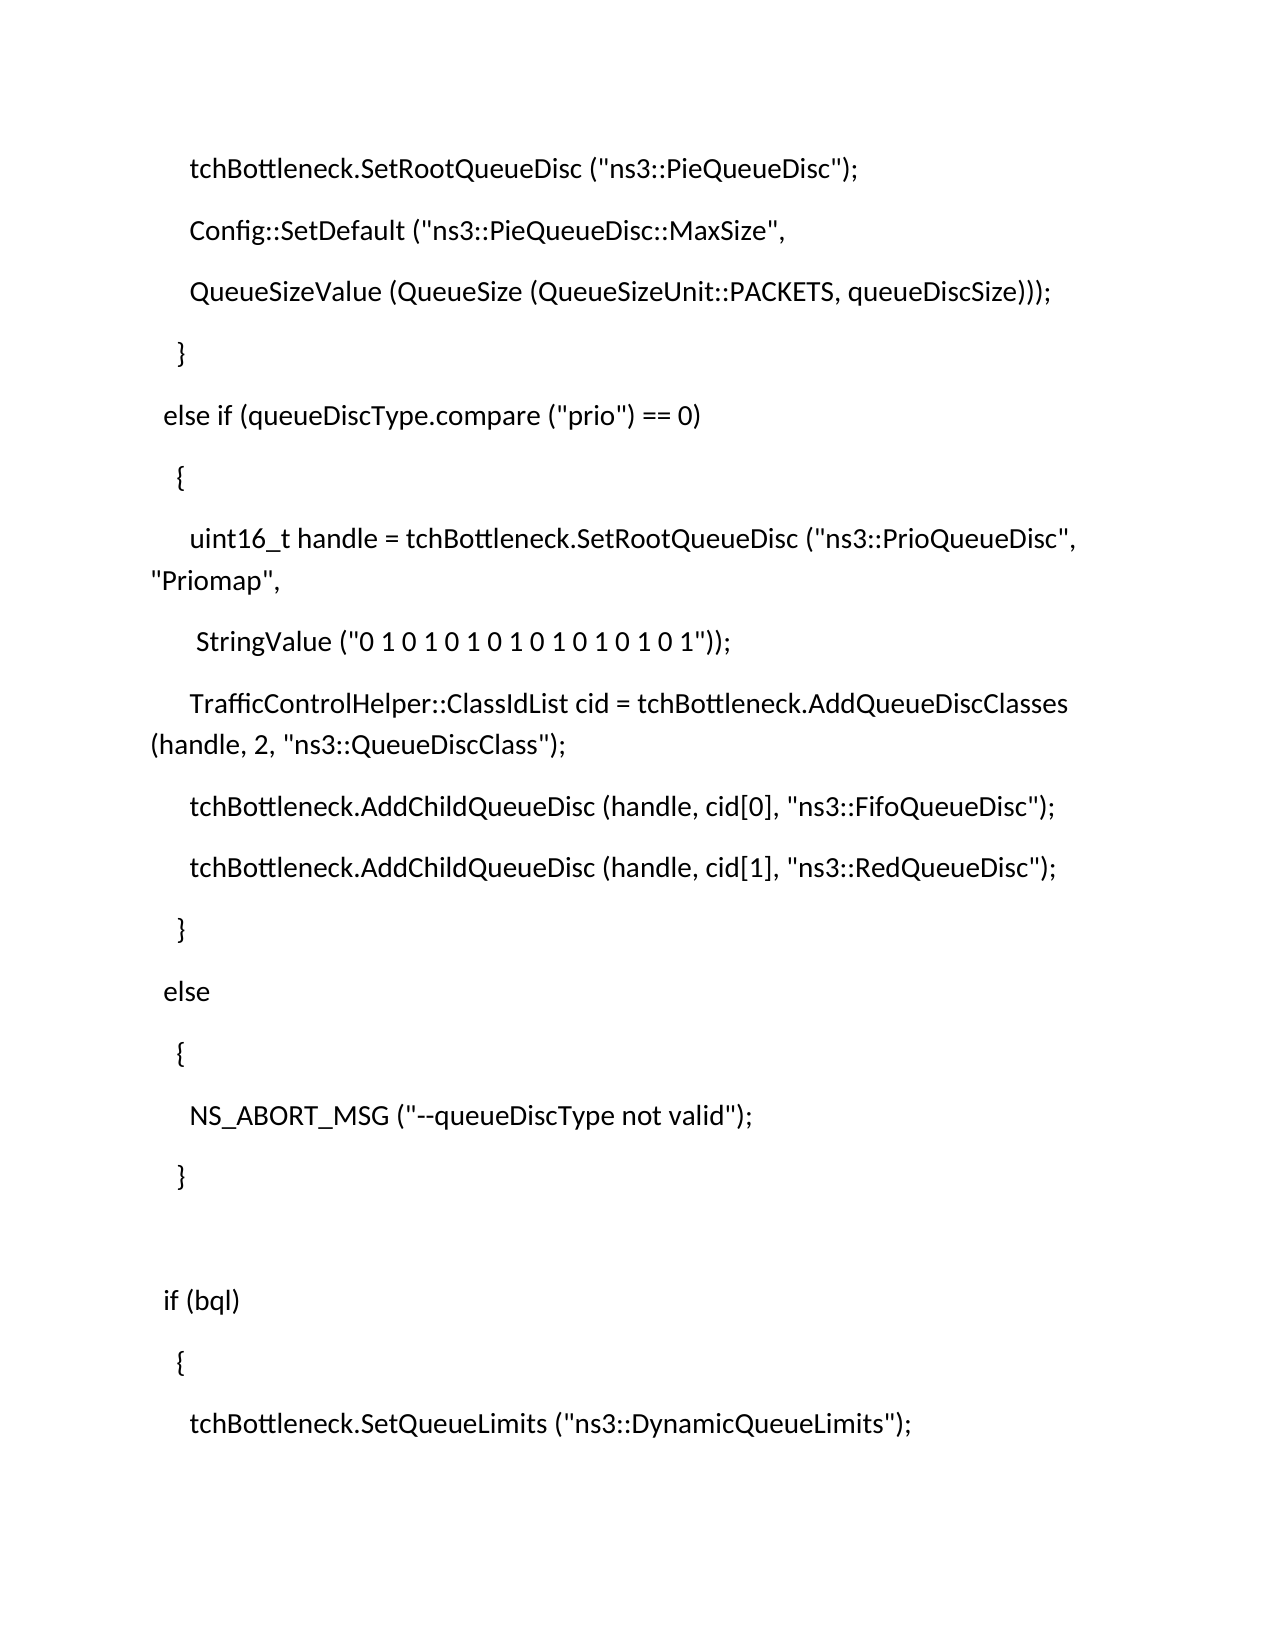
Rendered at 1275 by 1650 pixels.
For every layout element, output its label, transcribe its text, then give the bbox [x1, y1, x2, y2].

text tchBottleneck.SetRootQueueDisc ("ns3::PieQueueDisc"); [150, 150, 1125, 186]
text StringValue ("0 1 0 1 0 1 0 1 0 1 0 1 0 1 0 1")); [150, 623, 1125, 659]
text else [150, 973, 1125, 1009]
text TrafficControlHelper::ClassIdList cid = tchBottleneck.AddQueueDiscClasses (handle, 2, "ns3::QueueDiscClass"); [150, 685, 1125, 762]
text } [150, 335, 1125, 371]
text tchBottleneck.SetQueueLimits ("ns3::DynamicQueueLimits"); [150, 1406, 1125, 1441]
text NS_ABORT_MSG ("--queueDiscType not valid"); [150, 1097, 1125, 1132]
text else if (queueDiscType.compare ("prio") == 0) [150, 397, 1125, 433]
text Config::SetDefault ("ns3::PieQueueDisc::MaxSize", [150, 212, 1125, 247]
text } [150, 1158, 1125, 1194]
text { [150, 1035, 1125, 1071]
text if (bql) [150, 1282, 1125, 1318]
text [150, 273, 1125, 309]
text { [150, 1344, 1125, 1379]
text { [150, 459, 1125, 494]
text uint16_t handle = tchBottleneck.SetRootQueueDisc ("ns3::PrioQueueDisc", "Priomap", [150, 521, 1125, 597]
text tchBottleneck.AddChildQueueDisc (handle, cid[0], "ns3::FifoQueueDisc"); [150, 788, 1125, 823]
text tchBottleneck.AddChildQueueDisc (handle, cid[1], "ns3::RedQueueDisc"); [150, 849, 1125, 885]
text } [150, 911, 1125, 947]
